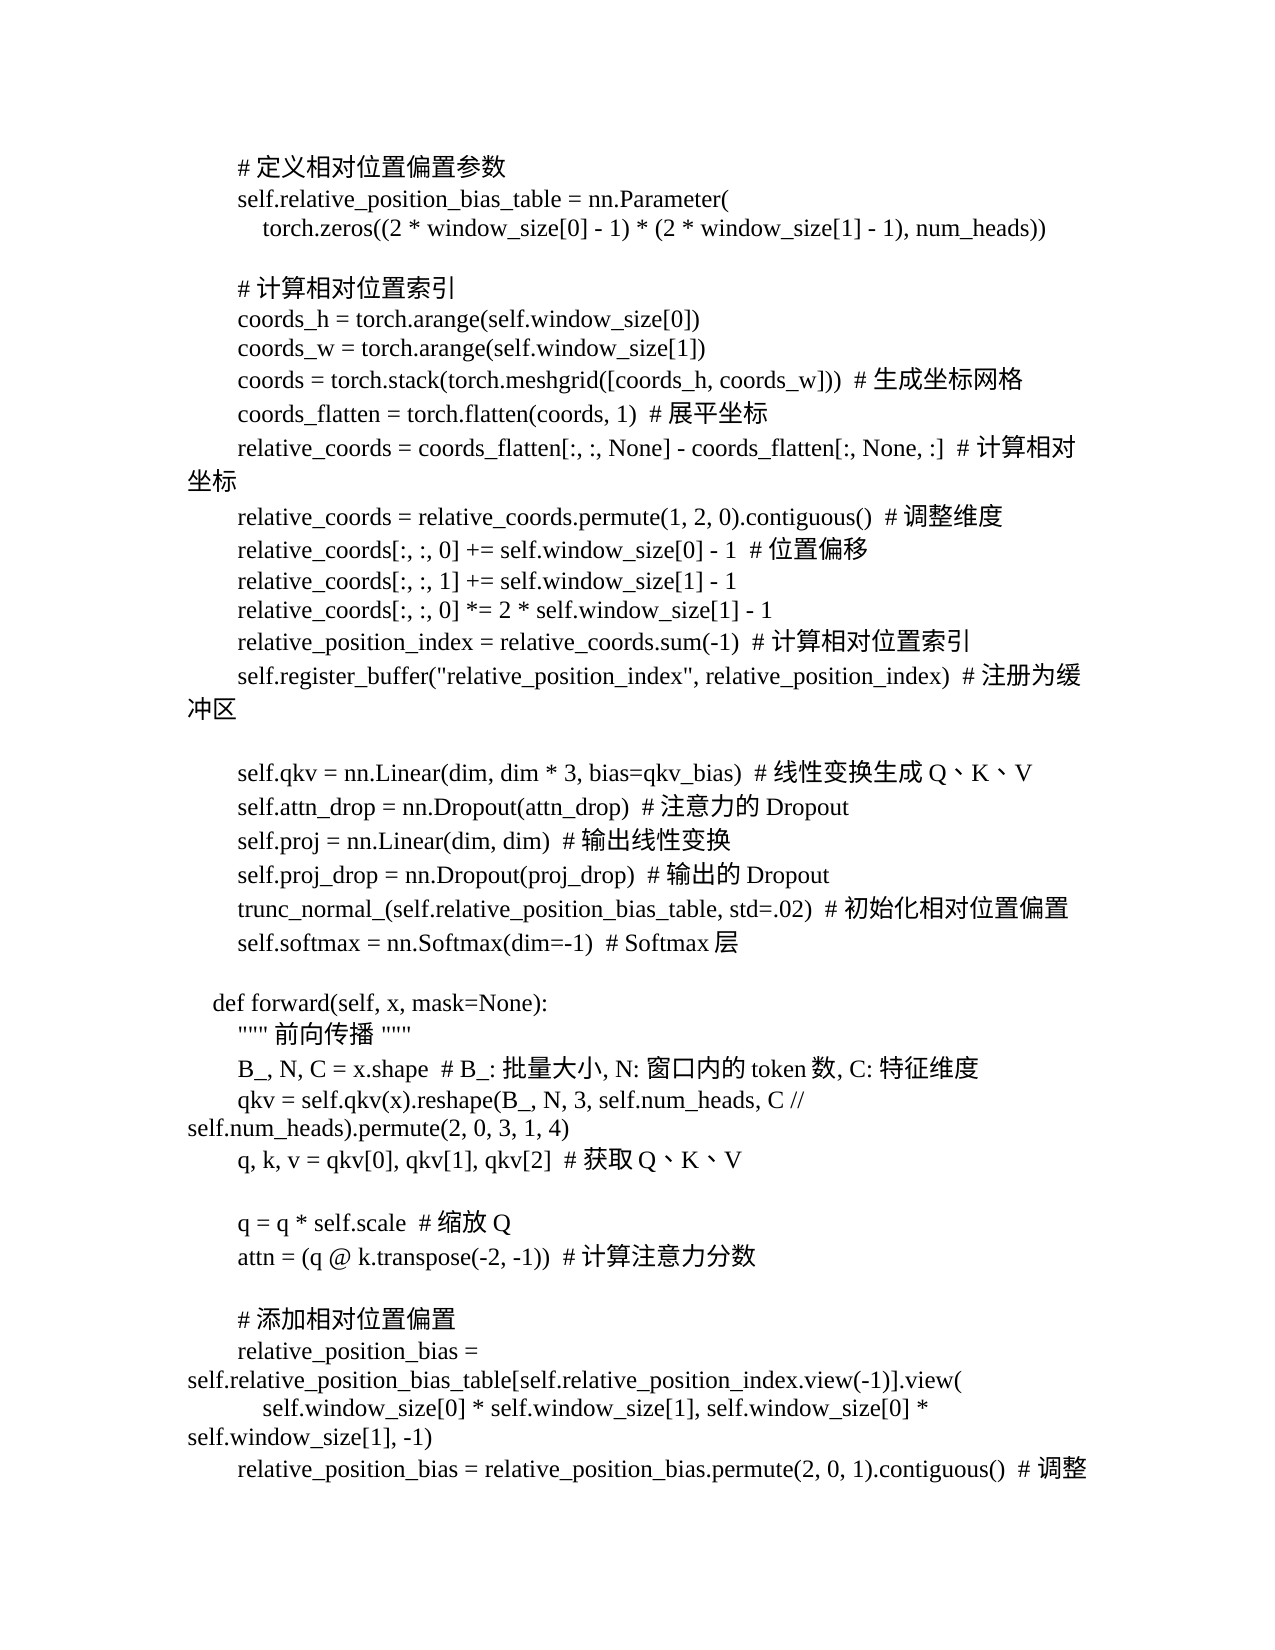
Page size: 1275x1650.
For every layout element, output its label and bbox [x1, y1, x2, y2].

text [187, 150, 1087, 1485]
